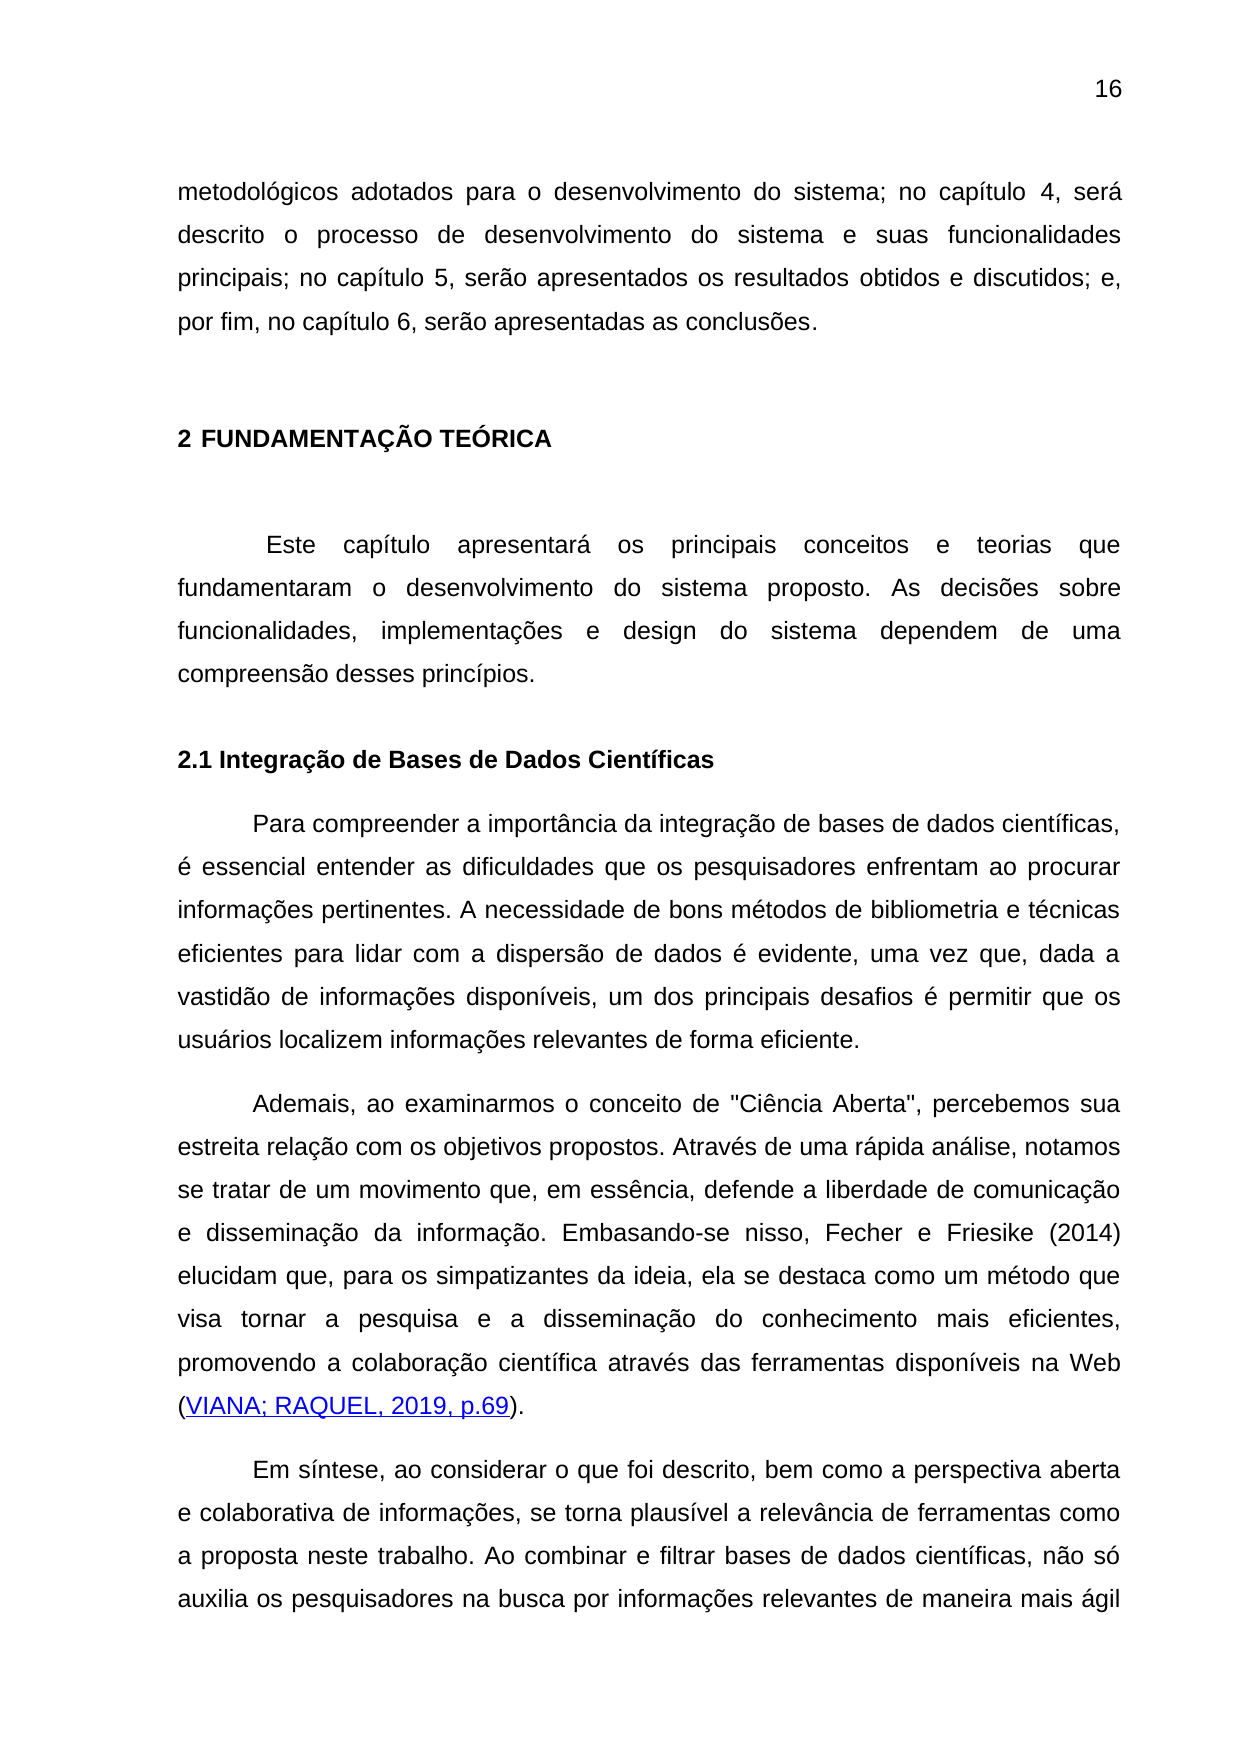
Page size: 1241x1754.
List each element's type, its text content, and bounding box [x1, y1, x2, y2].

text Este capítulo apresentará os principais conceitos e teorias que fundamentaram o desenvolvimento do sistema proposto. As decisões sobre funcionalidades, implementações e design do sistema dependem de uma compreensão desses princípios. [177, 530, 1122, 688]
text Ademais, ao examinarmos o conceito de "Ciência Aberta", percebemos sua estreita relação com os objetivos propostos. Através de uma rápida análise, notamos se tratar de um movimento que, em essência, defende a liberdade de comunicação e disseminação da informação. Embasando-se nisso, Fecher e Friesike (2014) elucidam que, para os simpatizantes da ideia, ela se destaca como um método que visa tornar a pesquisa e a disseminação do conhecimento mais eficientes, promovendo a colaboração científica através das ferramentas disponíveis na Web (VIANA; RAQUEL, 2019, p.69). [177, 1089, 1122, 1419]
list FUNDAMENTAÇÃO TEÓRICA [177, 424, 1122, 453]
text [177, 1455, 1122, 1613]
text Para compreender a importância da integração de bases de dados científicas, é essencial entender as dificuldades que os pesquisadores enfrentam ao procurar informações pertinentes. A necessidade de bons métodos de bibliometria e técnicas eficientes para lidar com a dispersão de dados é evidente, uma vez que, dada a vastidão de informações disponíveis, um dos principais desafios é permitir que os usuários localizem informações relevantes de forma eficiente. [177, 809, 1122, 1054]
text 2.1 Integração de Bases de Dados Científicas [177, 745, 1122, 774]
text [177, 177, 1122, 335]
